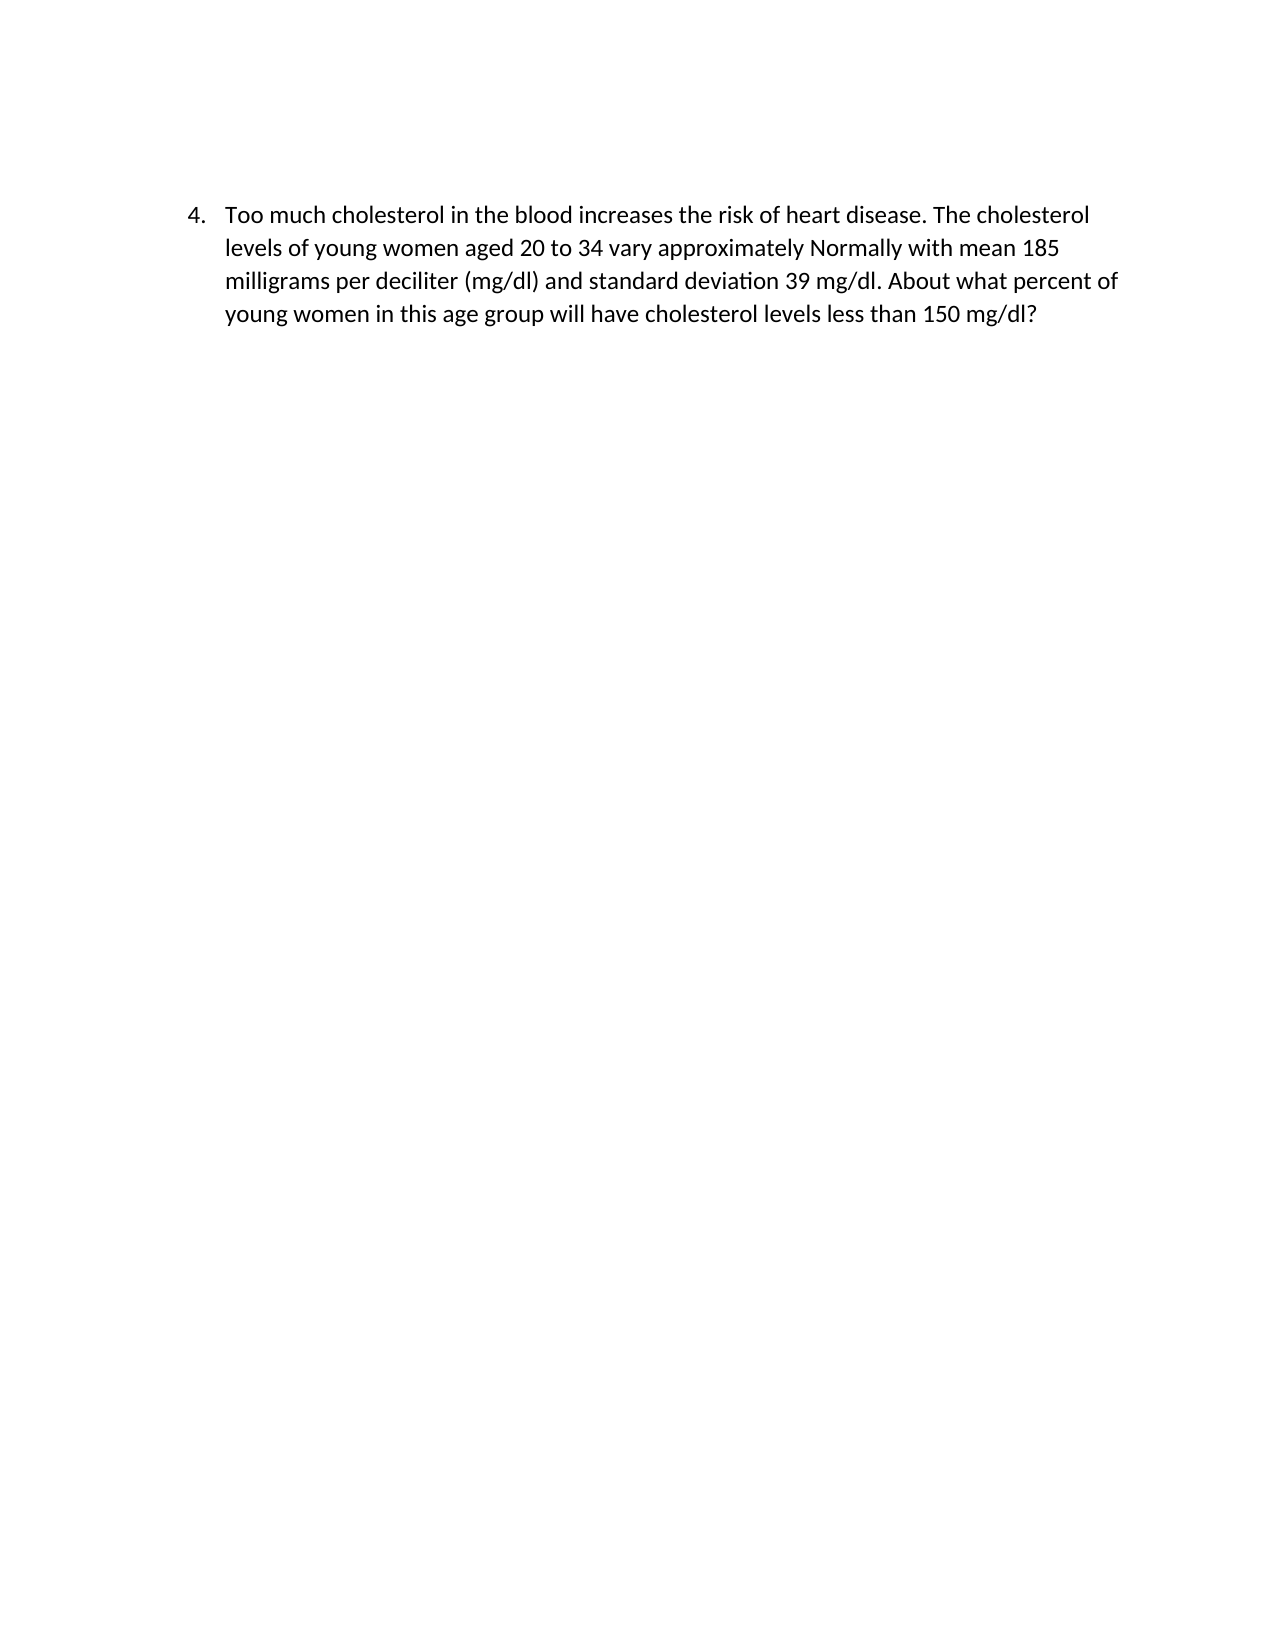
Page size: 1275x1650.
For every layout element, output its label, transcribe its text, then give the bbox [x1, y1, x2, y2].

list Too much cholesterol in the blood increases the risk of heart disease. The cholesterol levels of young women aged 20 to 34 vary approximately Normally with mean 185 milligrams per deciliter (mg/dl) and standard deviation 39 mg/dl. About what percent of young women in this age group will have cholesterol levels less than 150 mg/dl? [187, 199, 1125, 329]
